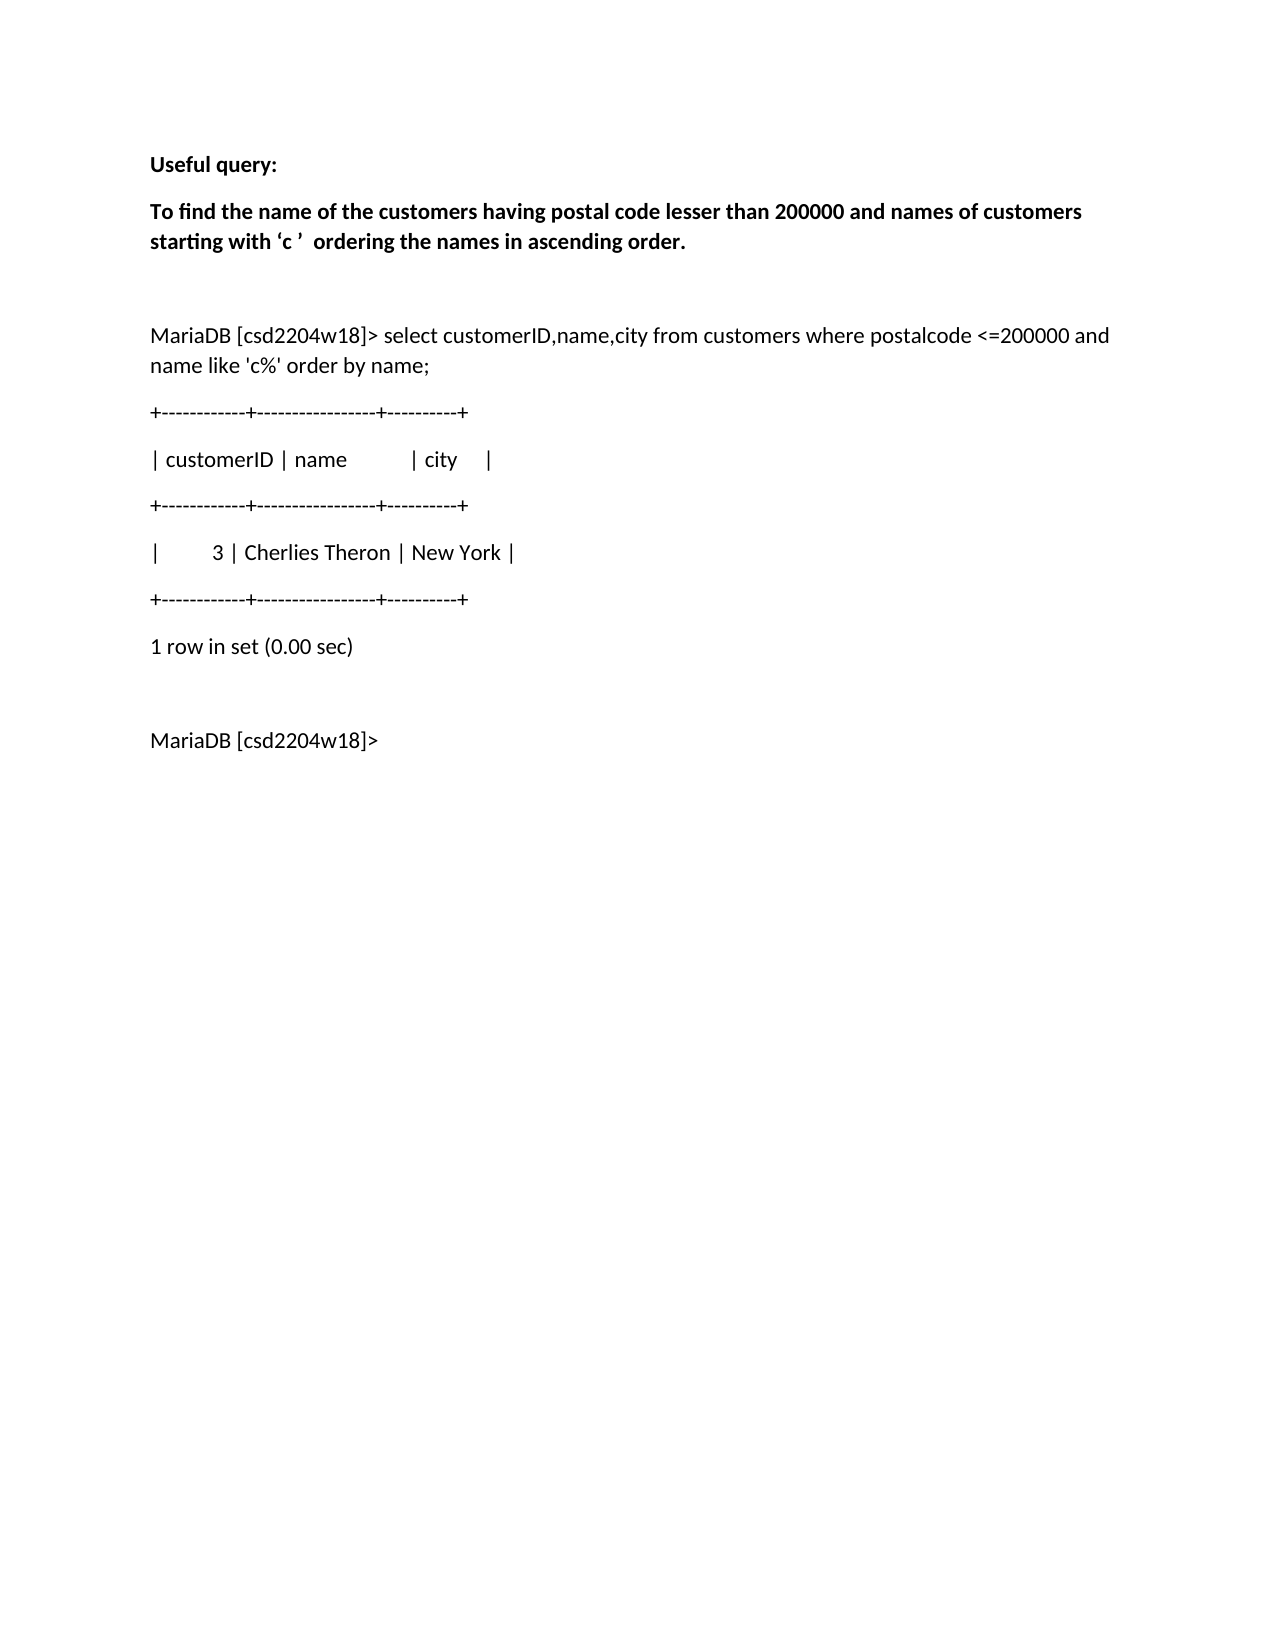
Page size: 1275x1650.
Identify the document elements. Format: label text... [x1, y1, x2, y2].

text MariaDB [csd2204w18]> [150, 726, 1125, 754]
text Useful query: [150, 150, 1125, 178]
text 1 row in set (0.00 sec) [150, 632, 1125, 660]
text +------------+-----------------+----------+ [150, 398, 1125, 426]
text | 3 | Cherlies Theron | New York | [150, 538, 1125, 567]
text To find the name of the customers having postal code lesser than 200000 and names of customers starting with ‘c ’ ordering the names in ascending order. [150, 197, 1125, 255]
text | customerID | name | city | [150, 445, 1125, 473]
text +------------+-----------------+----------+ [150, 492, 1125, 520]
text +------------+-----------------+----------+ [150, 585, 1125, 613]
text MariaDB [csd2204w18]> select customerID,name,city from customers where postalcode <=200000 and name like 'c%' order by name; [150, 321, 1125, 379]
